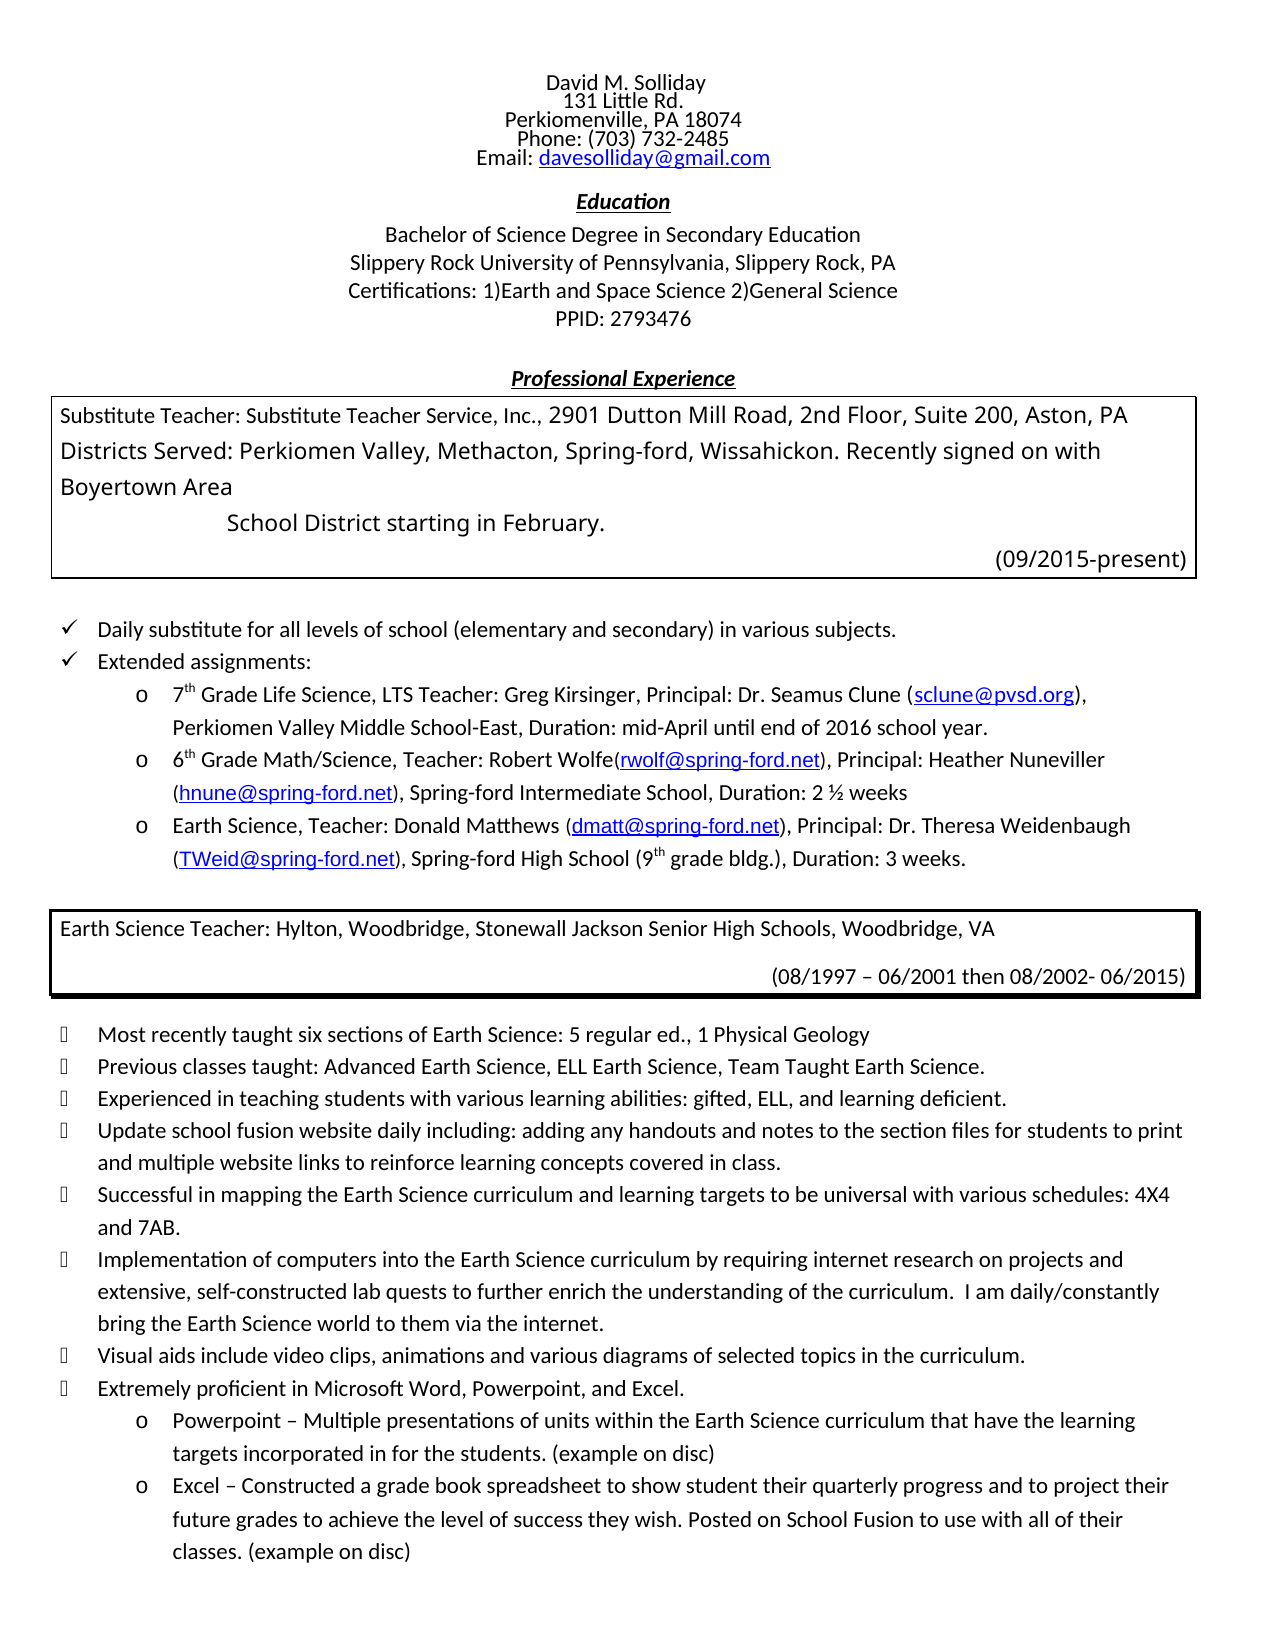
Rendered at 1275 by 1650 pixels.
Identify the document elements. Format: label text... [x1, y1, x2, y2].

list Visual aids include video clips, animations and various diagrams of selected topics in the curriculum. [60, 1342, 1186, 1369]
list Excel – Constructed a grade book spreadsheet to show student their quarterly progress and to project their future grades to achieve the level of success they wish. Posted on School Fusion to use with all of their classes. (example on disc) [135, 1471, 1186, 1565]
list Daily substitute for all levels of school (elementary and secondary) in various subjects. [60, 615, 1186, 643]
list Previous classes taught: Advanced Earth Science, ELL Earth Science, Team Taught Earth Science. [60, 1052, 1186, 1080]
text Email: davesolliday@gmail.com [60, 150, 1186, 169]
text Earth Science Teacher: Hylton, Woodbridge, Stonewall Jackson Senior High Schools, Woodbridge, VA [52, 912, 1195, 942]
list Most recently taught six sections of Earth Science: 5 regular ed., 1 Physical Geology [60, 1020, 1186, 1048]
text Certifications: 1)Earth and Space Science 2)General Science [60, 276, 1186, 304]
list Experienced in teaching students with various learning abilities: gifted, ELL, and learning deficient. [60, 1084, 1186, 1112]
list 7th Grade Life Science, LTS Teacher: Greg Kirsinger, Principal: Dr. Seamus Clune (sclune@pvsd.org), Perkiomen Valley Middle School-East, Duration: mid-April until end of 2016 school year. [135, 680, 1186, 741]
text Education [60, 187, 1186, 216]
text Perkiomenville, PA 18074 [60, 112, 1186, 131]
list 6th Grade Math/Science, Teacher: Robert Wolfe(rwolf@spring-ford.net), Principal: Heather Nuneviller (hnune@spring-ford.net), Spring-ford Intermediate School, Duration: 2 ½ weeks [135, 745, 1186, 807]
text Substitute Teacher: Substitute Teacher Service, Inc., 2901 Dutton Mill Road, 2nd Floor, Suite 200, Aston, PA [52, 397, 1195, 431]
list Implementation of computers into the Earth Science curriculum by requiring internet research on projects and extensive, self-constructed lab quests to further enrich the understanding of the curriculum. I am daily/constantly bring the Earth Science world to them via the internet. [60, 1245, 1186, 1337]
list Update school fusion website daily including: adding any handouts and notes to the section files for students to print and multiple website links to reinforce learning concepts covered in class. [60, 1116, 1186, 1176]
list Powerpoint – Multiple presentations of units within the Earth Science curriculum that have the learning targets incorporated in for the students. (example on disc) [135, 1406, 1186, 1467]
text (08/1997 – 06/2001 then 08/2002- 06/2015) [52, 957, 1195, 993]
text (09/2015-present) [52, 540, 1195, 577]
text Professional Experience [60, 364, 1186, 392]
text 131 Little Rd. [60, 94, 1186, 112]
text David M. Solliday [60, 75, 1186, 94]
list Extended assignments: [60, 647, 1186, 676]
text PPID: 2793476 [60, 304, 1186, 332]
list Earth Science, Teacher: Donald Matthews (dmatt@spring-ford.net), Principal: Dr. Theresa Weidenbaugh (TWeid@spring-ford.net), Spring-ford High School (9th grade bldg.), Duration: 3 weeks. [135, 811, 1186, 872]
list Successful in mapping the Earth Science curriculum and learning targets to be universal with various schedules: 4X4 and 7AB. [60, 1181, 1186, 1241]
text Slippery Rock University of Pennsylvania, Slippery Rock, PA [60, 248, 1186, 276]
list Extremely proficient in Microsoft Word, Powerpoint, and Excel. [60, 1374, 1186, 1402]
text Districts Served: Perkiomen Valley, Methacton, Spring-ford, Wissahickon. Recently signed on with Boyertown Area [52, 432, 1195, 502]
text School District starting in February. [52, 504, 1195, 538]
text Bachelor of Science Degree in Secondary Education [60, 220, 1186, 248]
text Phone: (703) 732-2485 [60, 131, 1186, 150]
